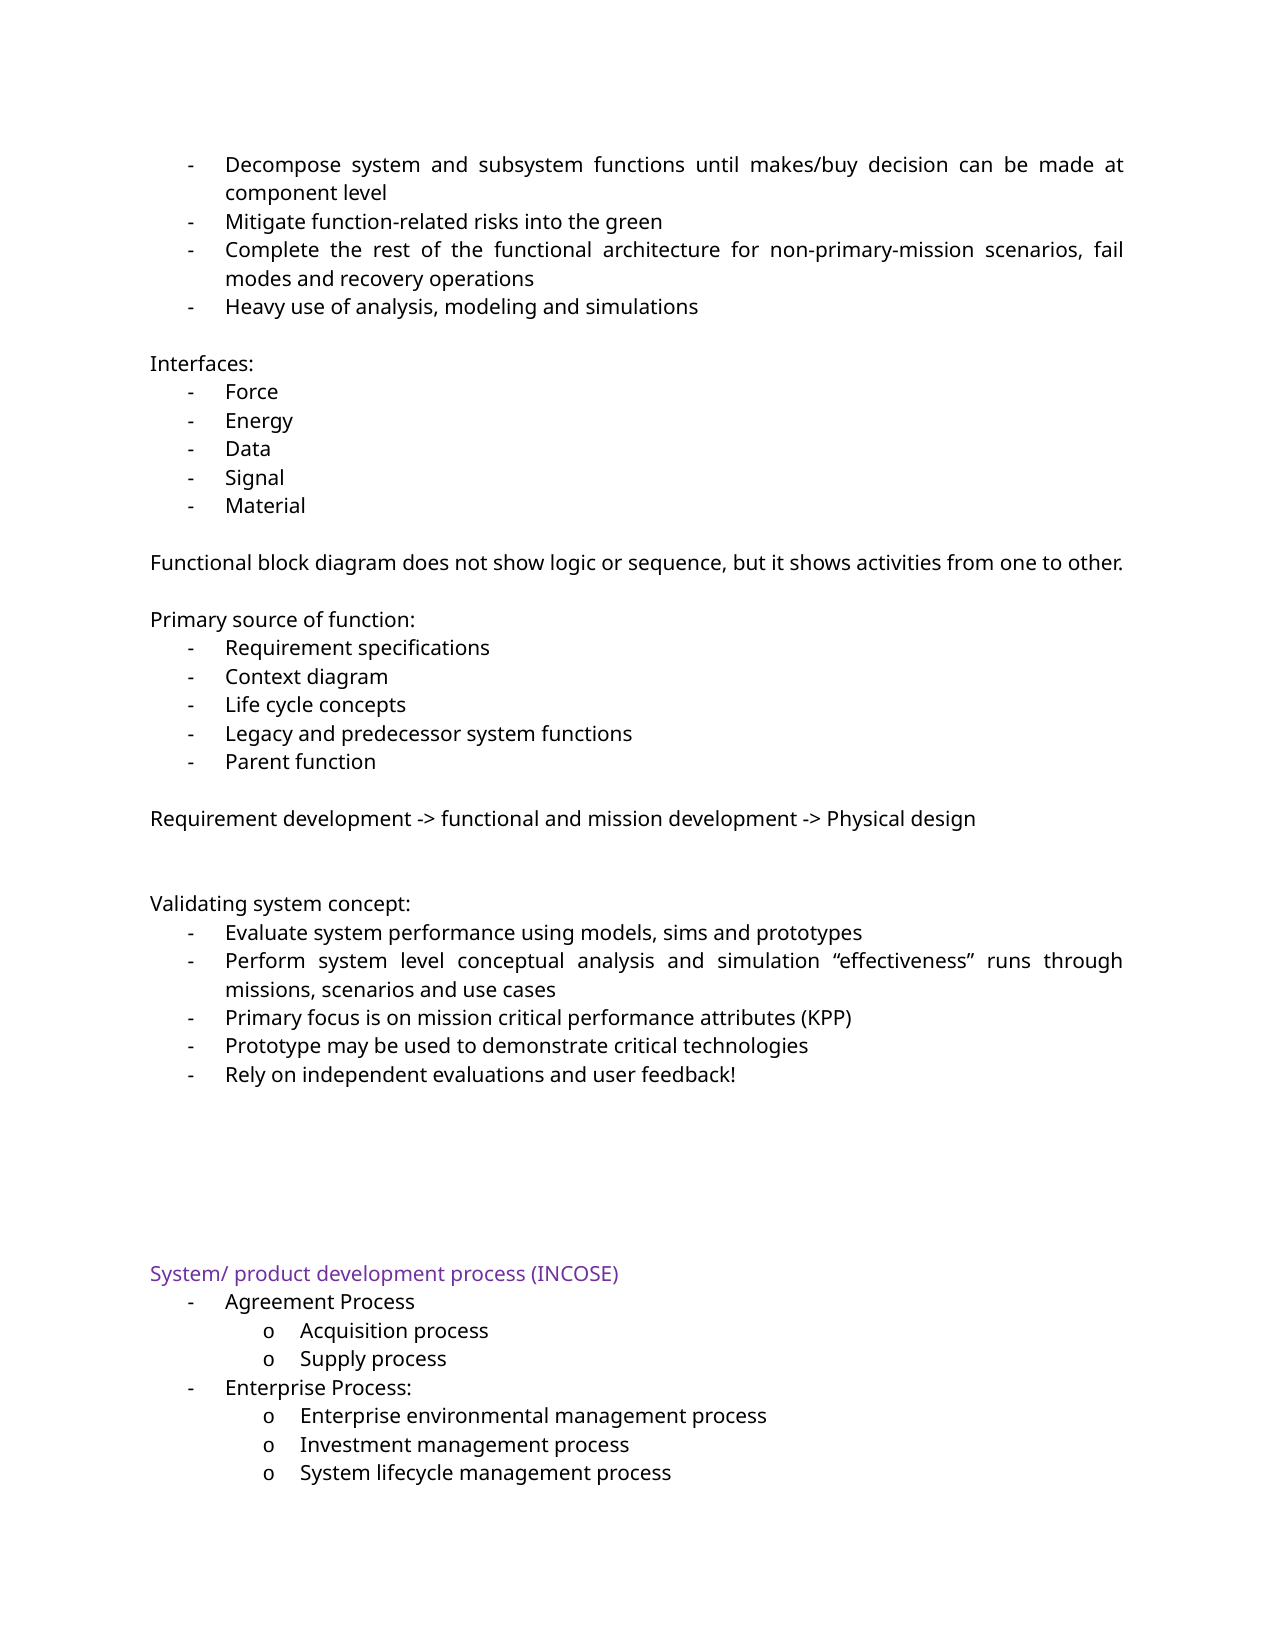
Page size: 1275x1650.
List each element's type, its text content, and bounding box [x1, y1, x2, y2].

list Parent function [187, 747, 1125, 776]
text Interfaces: [150, 349, 1125, 377]
list Evaluate system performance using models, sims and prototypes [187, 918, 1125, 946]
text Functional block diagram does not show logic or sequence, but it shows activities from one to other. [150, 548, 1125, 577]
list Primary focus is on mission critical performance attributes (KPP) [187, 1003, 1125, 1032]
list System lifecycle management process [262, 1458, 1125, 1487]
text System/ product development process (INCOSE) [150, 1259, 1125, 1287]
list Material [187, 491, 1125, 520]
text Primary source of function: [150, 605, 1125, 633]
list Context diagram [187, 662, 1125, 690]
list Heavy use of analysis, modeling and simulations [187, 292, 1125, 321]
list Life cycle concepts [187, 690, 1125, 719]
list Prototype may be used to demonstrate critical technologies [187, 1032, 1125, 1060]
list Data [187, 434, 1125, 463]
list Energy [187, 406, 1125, 434]
text Validating system concept: [150, 889, 1125, 918]
list Force [187, 377, 1125, 406]
list Enterprise Process: [187, 1373, 1125, 1401]
list Acquisition process [262, 1316, 1125, 1344]
list Perform system level conceptual analysis and simulation “effectiveness” runs through missions, scenarios and use cases [187, 946, 1125, 1003]
list Requirement specifications [187, 633, 1125, 662]
list Investment management process [262, 1430, 1125, 1458]
list Enterprise environmental management process [262, 1401, 1125, 1430]
list Supply process [262, 1344, 1125, 1373]
list Decompose system and subsystem functions until makes/buy decision can be made at component level [187, 150, 1125, 207]
list Complete the rest of the functional architecture for non-primary-mission scenarios, fail modes and recovery operations [187, 235, 1125, 292]
list Signal [187, 463, 1125, 491]
list Agreement Process [187, 1287, 1125, 1316]
list Legacy and predecessor system functions [187, 719, 1125, 747]
text Requirement development -> functional and mission development -> Physical design [150, 804, 1125, 832]
list Mitigate function-related risks into the green [187, 207, 1125, 235]
list Rely on independent evaluations and user feedback! [187, 1060, 1125, 1088]
